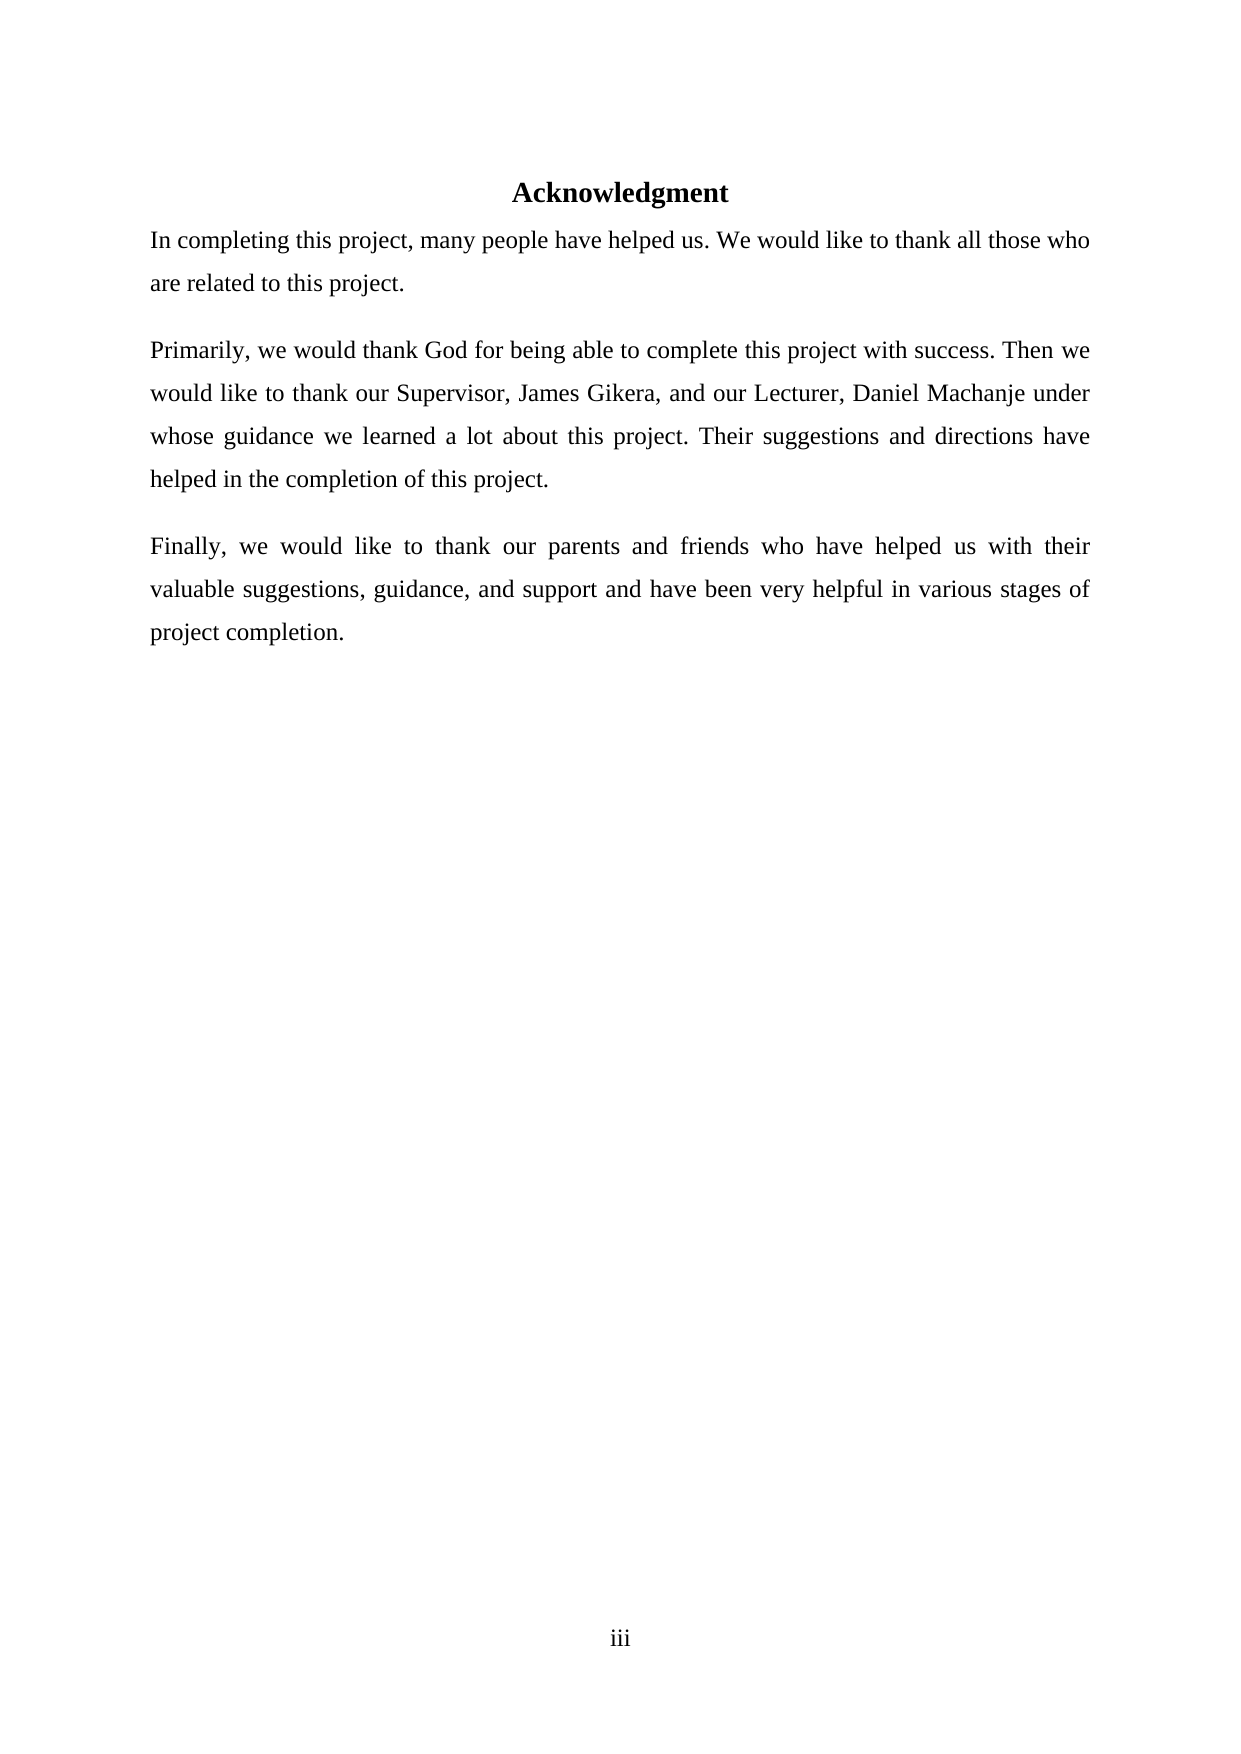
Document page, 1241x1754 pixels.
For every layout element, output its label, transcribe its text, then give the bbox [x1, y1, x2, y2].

text In completing this project, many people have helped us. We would like to thank all those who are related to this project. [150, 225, 1090, 297]
text Primarily, we would thank God for being able to complete this project with success. Then we would like to thank our Supervisor, James Gikera, and our Lecturer, Daniel Machanje under whose guidance we learned a lot about this project. Their suggestions and directions have helped in the completion of this project. [150, 335, 1090, 493]
text Finally, we would like to thank our parents and friends who have helped us with their valuable suggestions, guidance, and support and have been very helpful in various stages of project completion. [150, 531, 1090, 646]
subtitle Acknowledgment [150, 175, 1090, 208]
